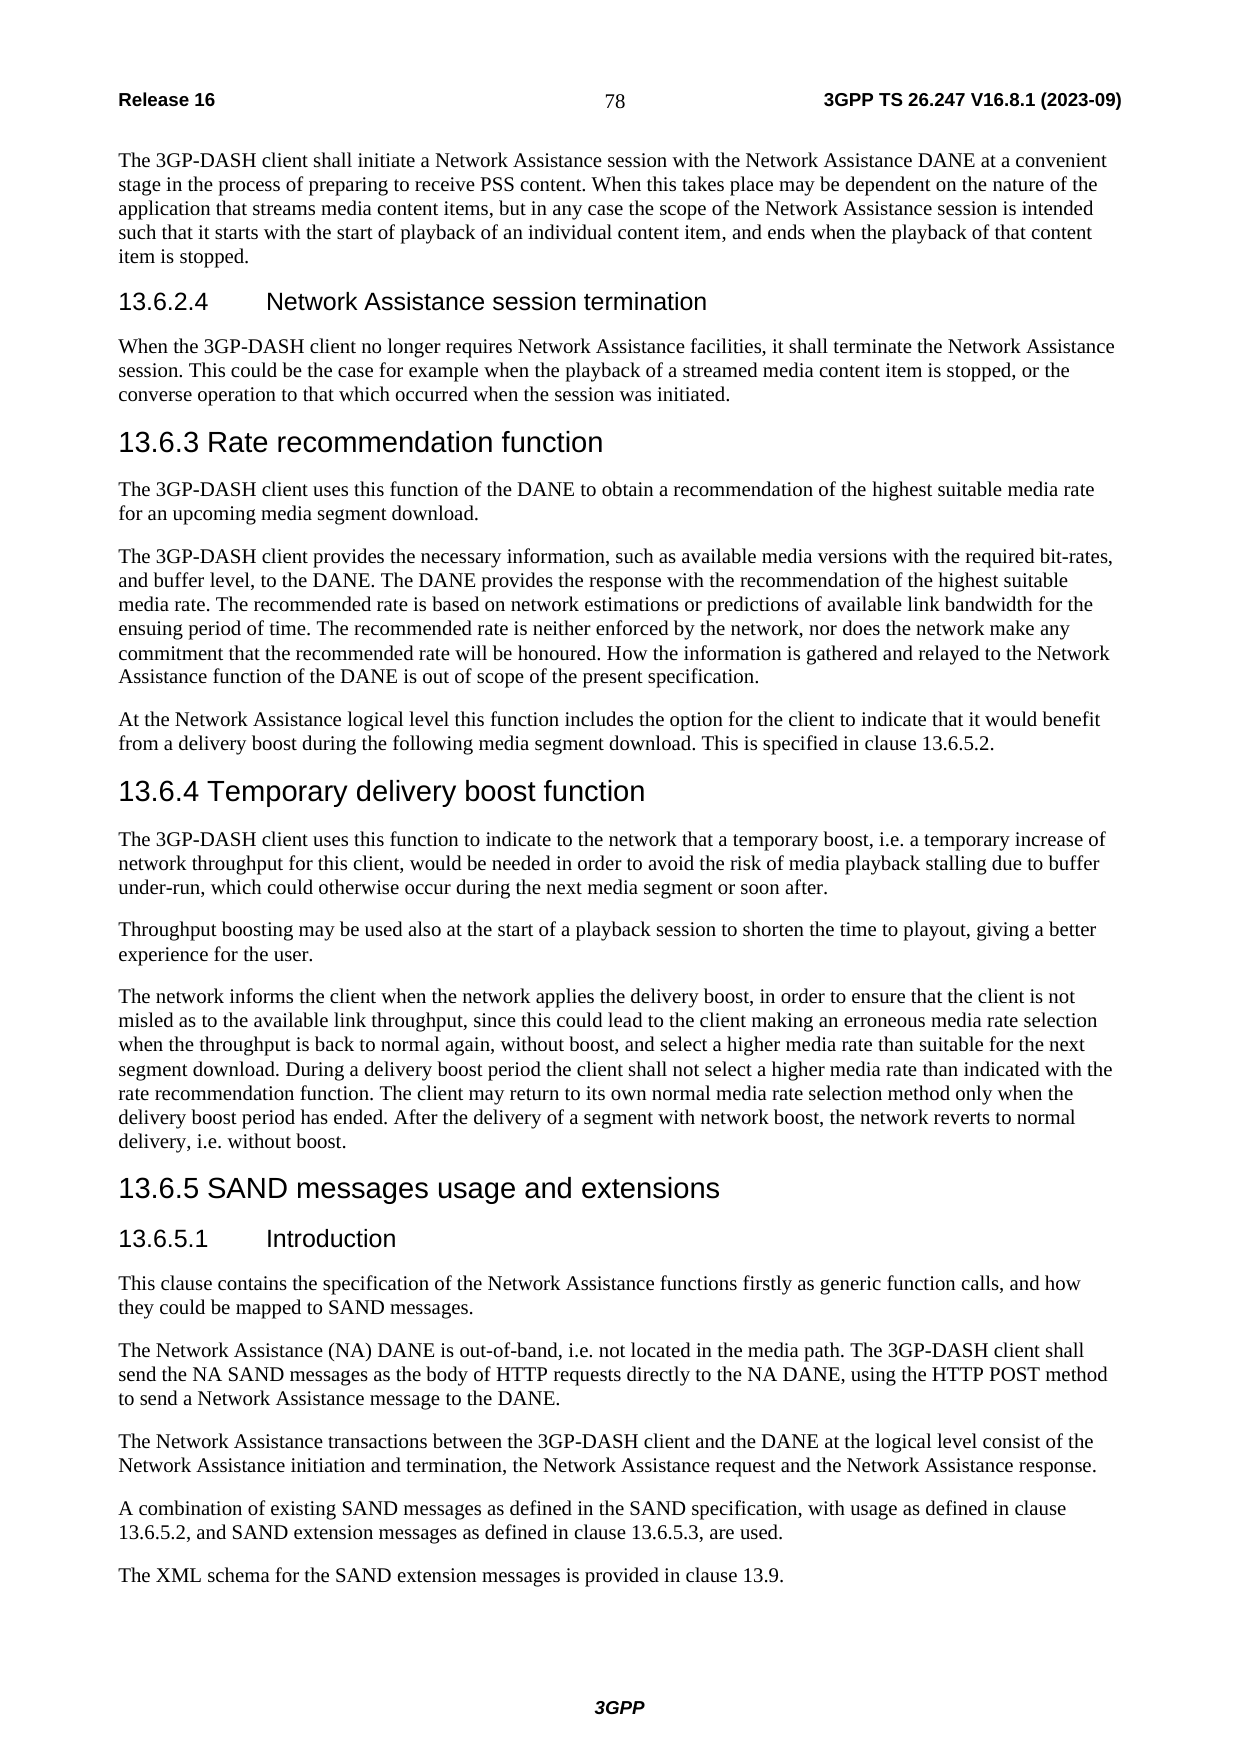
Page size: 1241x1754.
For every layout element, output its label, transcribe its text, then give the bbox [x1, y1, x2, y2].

text At the Network Assistance logical level this function includes the option for the client to indicate that it would benefit from a delivery boost during the following media segment download. This is specified in clause 13.6.5.2. [118, 707, 1122, 755]
text The Network Assistance (NA) DANE is out-of-band, i.e. not located in the media path. The 3GP-DASH client shall send the NA SAND messages as the body of HTTP requests directly to the NA DANE, using the HTTP POST method to send a Network Assistance message to the DANE. [118, 1338, 1122, 1410]
text The 3GP-DASH client uses this function to indicate to the network that a temporary boost, i.e. a temporary increase of network throughput for this client, would be needed in order to avoid the risk of media playback stalling due to buffer under-run, which could otherwise occur during the next media segment or soon after. [118, 826, 1122, 899]
text The Network Assistance transactions between the 3GP-DASH client and the DANE at the logical level consist of the Network Assistance initiation and termination, the Network Assistance request and the Network Assistance response. [118, 1429, 1122, 1477]
subtitle 13.6.4 Temporary delivery boost function [118, 774, 1122, 808]
text This clause contains the specification of the Network Assistance functions firstly as generic function calls, and how they could be mapped to SAND messages. [118, 1271, 1122, 1319]
subtitle 13.6.5 SAND messages usage and extensions [118, 1171, 1122, 1205]
subtitle 13.6.3 Rate recommendation function [118, 425, 1122, 458]
text When the 3GP-DASH client no longer requires Network Assistance facilities, it shall terminate the Network Assistance session. This could be the case for example when the playback of a streamed media content item is stopped, or the converse operation to that which occurred when the session was initiated. [118, 334, 1122, 406]
text Throughput boosting may be used also at the start of a playback session to shorten the time to playout, giving a better experience for the user. [118, 917, 1122, 966]
text The XML schema for the SAND extension messages is provided in clause 13.9. [118, 1563, 1122, 1587]
text The network informs the client when the network applies the delivery boost, in order to ensure that the client is not misled as to the available link throughput, since this could lead to the client making an erroneous media rate selection when the throughput is back to normal again, without boost, and select a higher media rate than suitable for the next segment download. During a delivery boost period the client shall not select a higher media rate than indicated with the rate recommendation function. The client may return to its own normal media rate selection method only when the delivery boost period has ended. After the delivery of a segment with network boost, the network reverts to normal delivery, i.e. without boost. [118, 984, 1122, 1153]
text The 3GP-DASH client shall initiate a Network Assistance session with the Network Assistance DANE at a convenient stage in the process of preparing to receive PSS content. When this takes place may be dependent on the nature of the application that streams media content items, but in any case the scope of the Network Assistance session is intended such that it starts with the start of playback of an individual content item, and ends when the playback of that content item is stopped. [118, 147, 1122, 268]
text The 3GP-DASH client provides the necessary information, such as available media versions with the required bit-rates, and buffer level, to the DANE. The DANE provides the response with the recommendation of the highest suitable media rate. The recommended rate is based on network estimations or predictions of available link bandwidth for the ensuing period of time. The recommended rate is neither enforced by the network, nor does the network make any commitment that the recommended rate will be honoured. How the information is gathered and relayed to the Network Assistance function of the DANE is out of scope of the present specification. [118, 544, 1122, 688]
subtitle 13.6.2.4 Network Assistance session termination [118, 287, 1122, 315]
text A combination of existing SAND messages as defined in the SAND specification, with usage as defined in clause 13.6.5.2, and SAND extension messages as defined in clause 13.6.5.3, are used. [118, 1496, 1122, 1544]
text The 3GP-DASH client uses this function of the DANE to obtain a recommendation of the highest suitable media rate for an upcoming media segment download. [118, 477, 1122, 525]
subtitle 13.6.5.1 Introduction [118, 1224, 1122, 1252]
